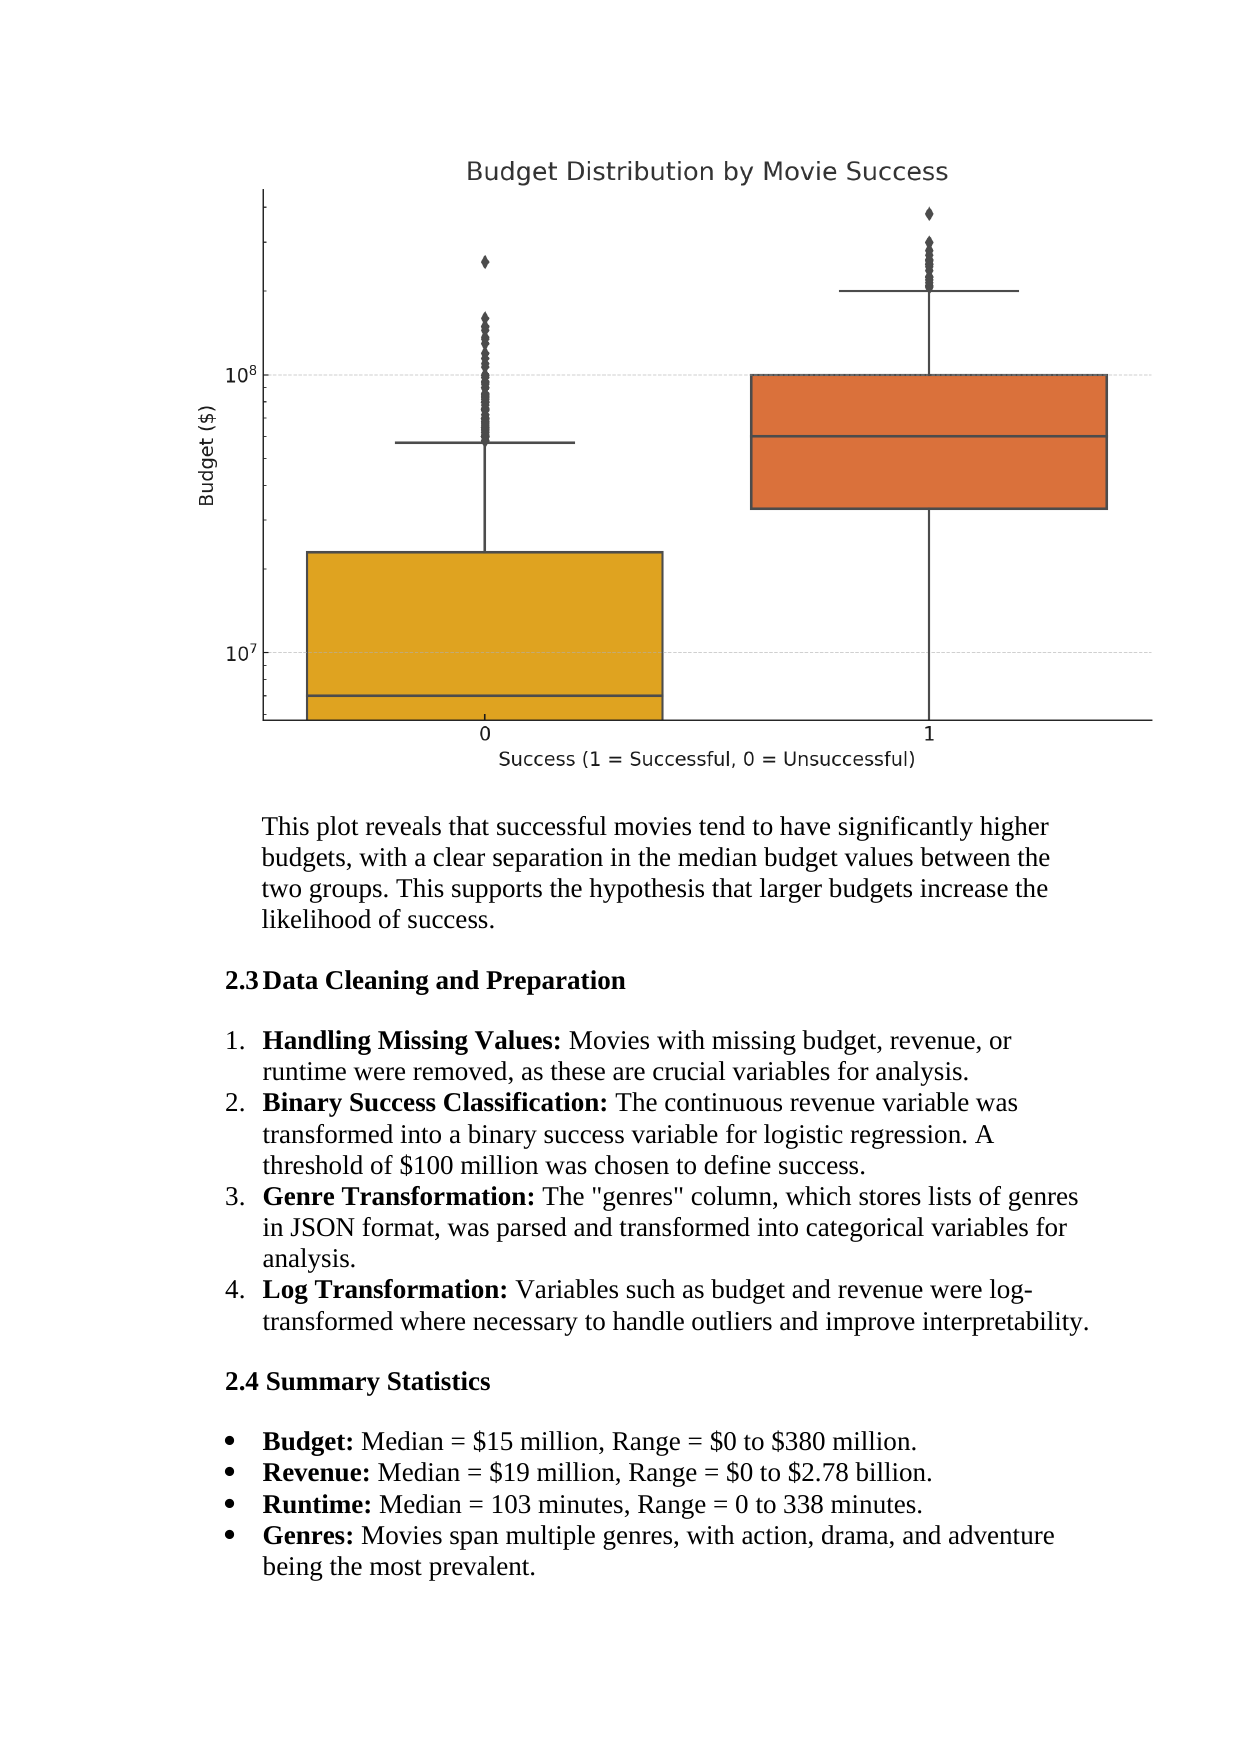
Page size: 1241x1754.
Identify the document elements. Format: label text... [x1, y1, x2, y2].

list Data Cleaning and Preparation [225, 964, 1090, 995]
list Log Transformation: Variables such as budget and revenue were log-transformed where necessary to handle outliers and improve interpretability. [225, 1273, 1090, 1336]
list Revenue: Median = $19 million, Range = $0 to $2.78 billion. [225, 1456, 1090, 1488]
list Handling Missing Values: Movies with missing budget, revenue, or runtime were removed, as these are crucial variables for analysis. [225, 1024, 1090, 1087]
text This plot reveals that successful movies tend to have significantly higher budgets, with a clear separation in the median budget values between the two groups. This supports the hypothesis that larger budgets increase the likelihood of success. [261, 810, 1090, 935]
list Binary Success Classification: The continuous revenue variable was transformed into a binary success variable for logistic regression. A threshold of $100 million was chosen to define success. [225, 1087, 1090, 1180]
list Genre Transformation: The "genres" column, which stores lists of genres in JSON format, was parsed and transformed into categorical variables for analysis. [225, 1180, 1090, 1273]
list Budget: Median = $15 million, Range = $0 to $380 million. [225, 1425, 1090, 1456]
picture [187, 150, 1162, 781]
text 2.4 Summary Statistics [187, 1365, 1090, 1396]
list Genres: Movies span multiple genres, with action, drama, and adventure being the most prevalent. [225, 1519, 1090, 1581]
list Runtime: Median = 103 minutes, Range = 0 to 338 minutes. [225, 1488, 1090, 1519]
